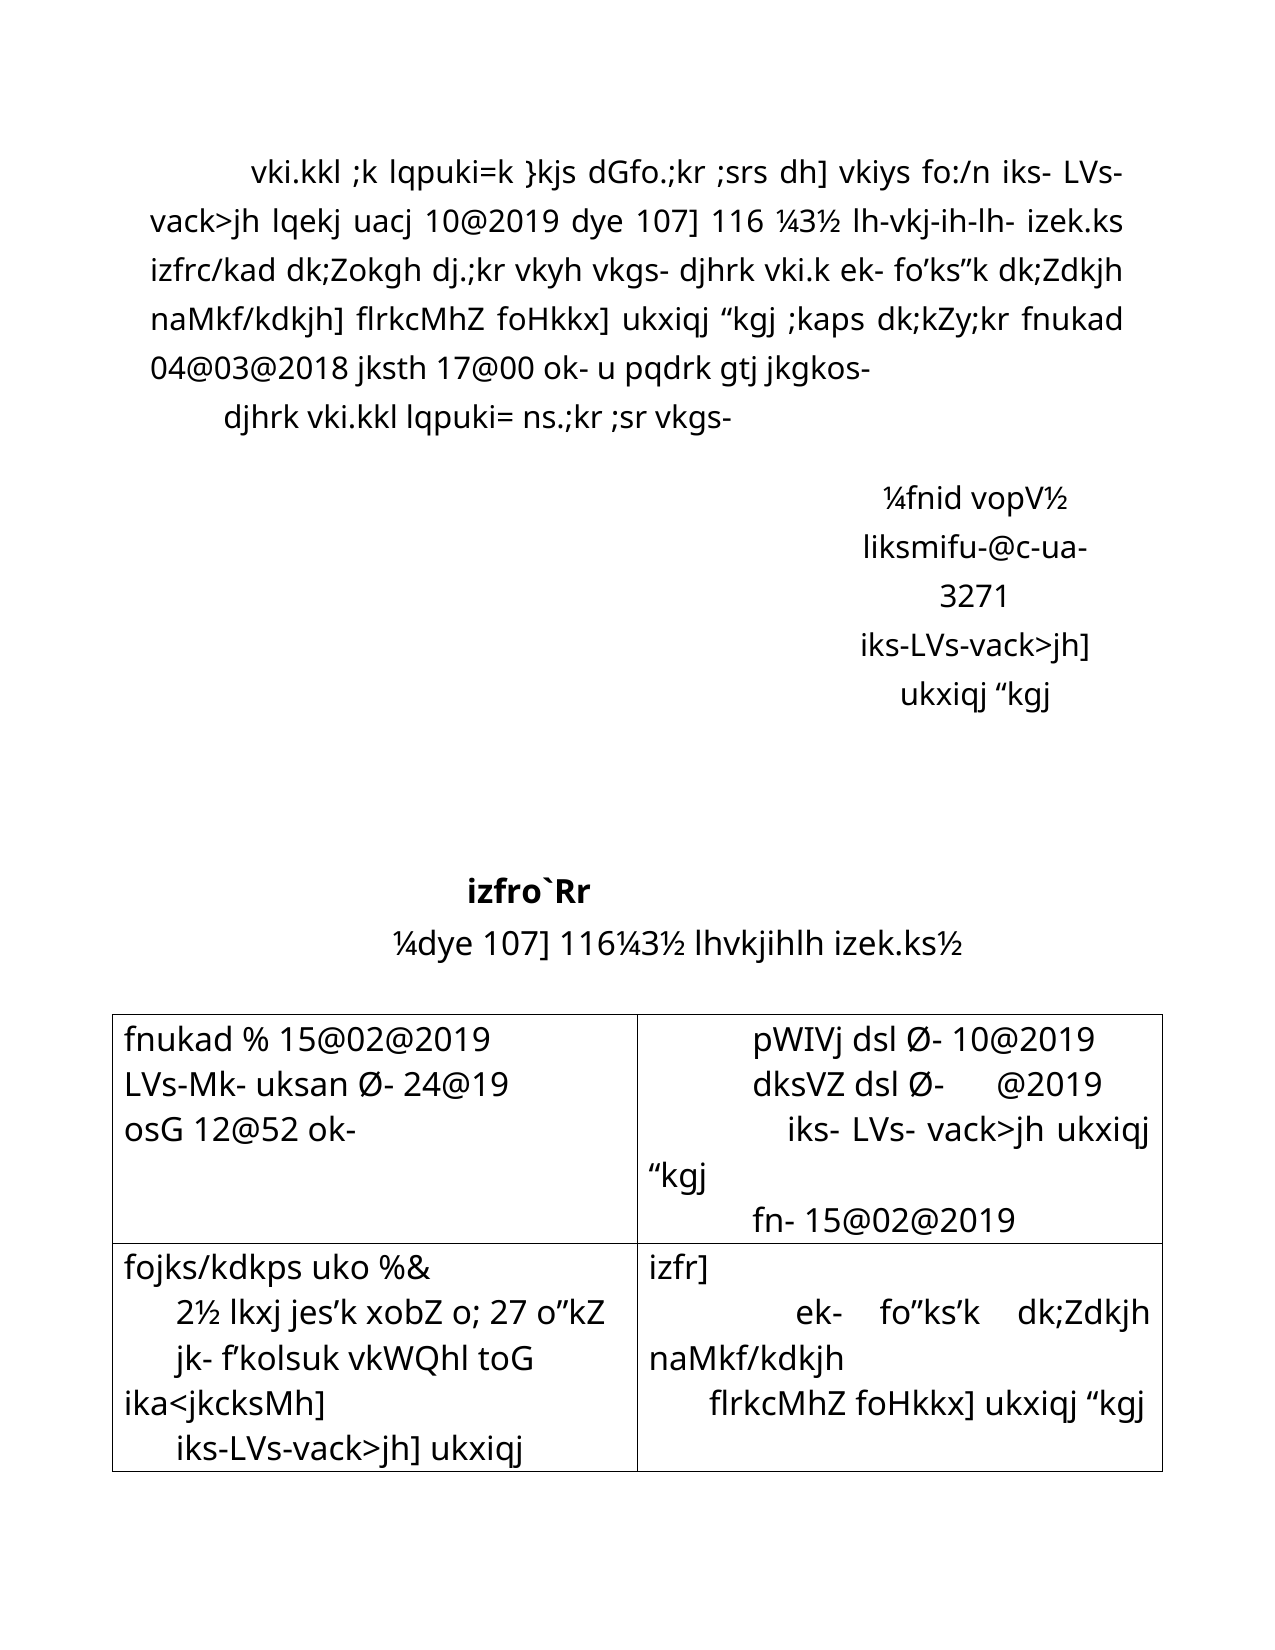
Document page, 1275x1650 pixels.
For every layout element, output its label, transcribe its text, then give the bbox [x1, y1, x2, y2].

text ¼fnid vopV½ [825, 476, 1125, 519]
text iks-LVs-vack>jh] ukxiqj “kgj [825, 623, 1125, 715]
table_header pWIVj dsl Ø- 10@2019 dksVZ dsl Ø- @2019 iks- LVs- vack>jh ukxiqj “kgj fn- 15@02@2019 [638, 1015, 1162, 1242]
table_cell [638, 1244, 1162, 1471]
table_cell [113, 1244, 637, 1471]
text djhrk vki.kkl lqpuki= ns.;kr ;sr vkgs- [150, 395, 1125, 437]
text ¼dye 107] 116¼3½ lhvkjihlh izek.ks½ [150, 920, 1125, 966]
text izfro`Rr [150, 868, 1125, 913]
text vki.kkl ;k lqpuki=k }kjs dGfo.;kr ;srs dh] vkiys fo:/n iks- LVs- vack>jh lqekj uacj 10@2019 dye 107] 116 ¼3½ lh-vkj-ih-lh- izek.ks izfrc/kad dk;Zokgh dj.;kr vkyh vkgs- djhrk vki.k ek- fo’ks”k dk;Zdkjh naMkf/kdkjh] flrkcMhZ foHkkx] ukxiqj “kgj ;kaps dk;kZy;kr fnukad 04@03@2018 jksth 17@00 ok- u pqdrk gtj jkgkos- [150, 150, 1125, 388]
table_header fnukad % 15@02@2019 LVs-Mk- uksan Ø- 24@19 osG 12@52 ok- [113, 1015, 637, 1242]
text liksmifu-@c-ua- 3271 [825, 525, 1125, 617]
